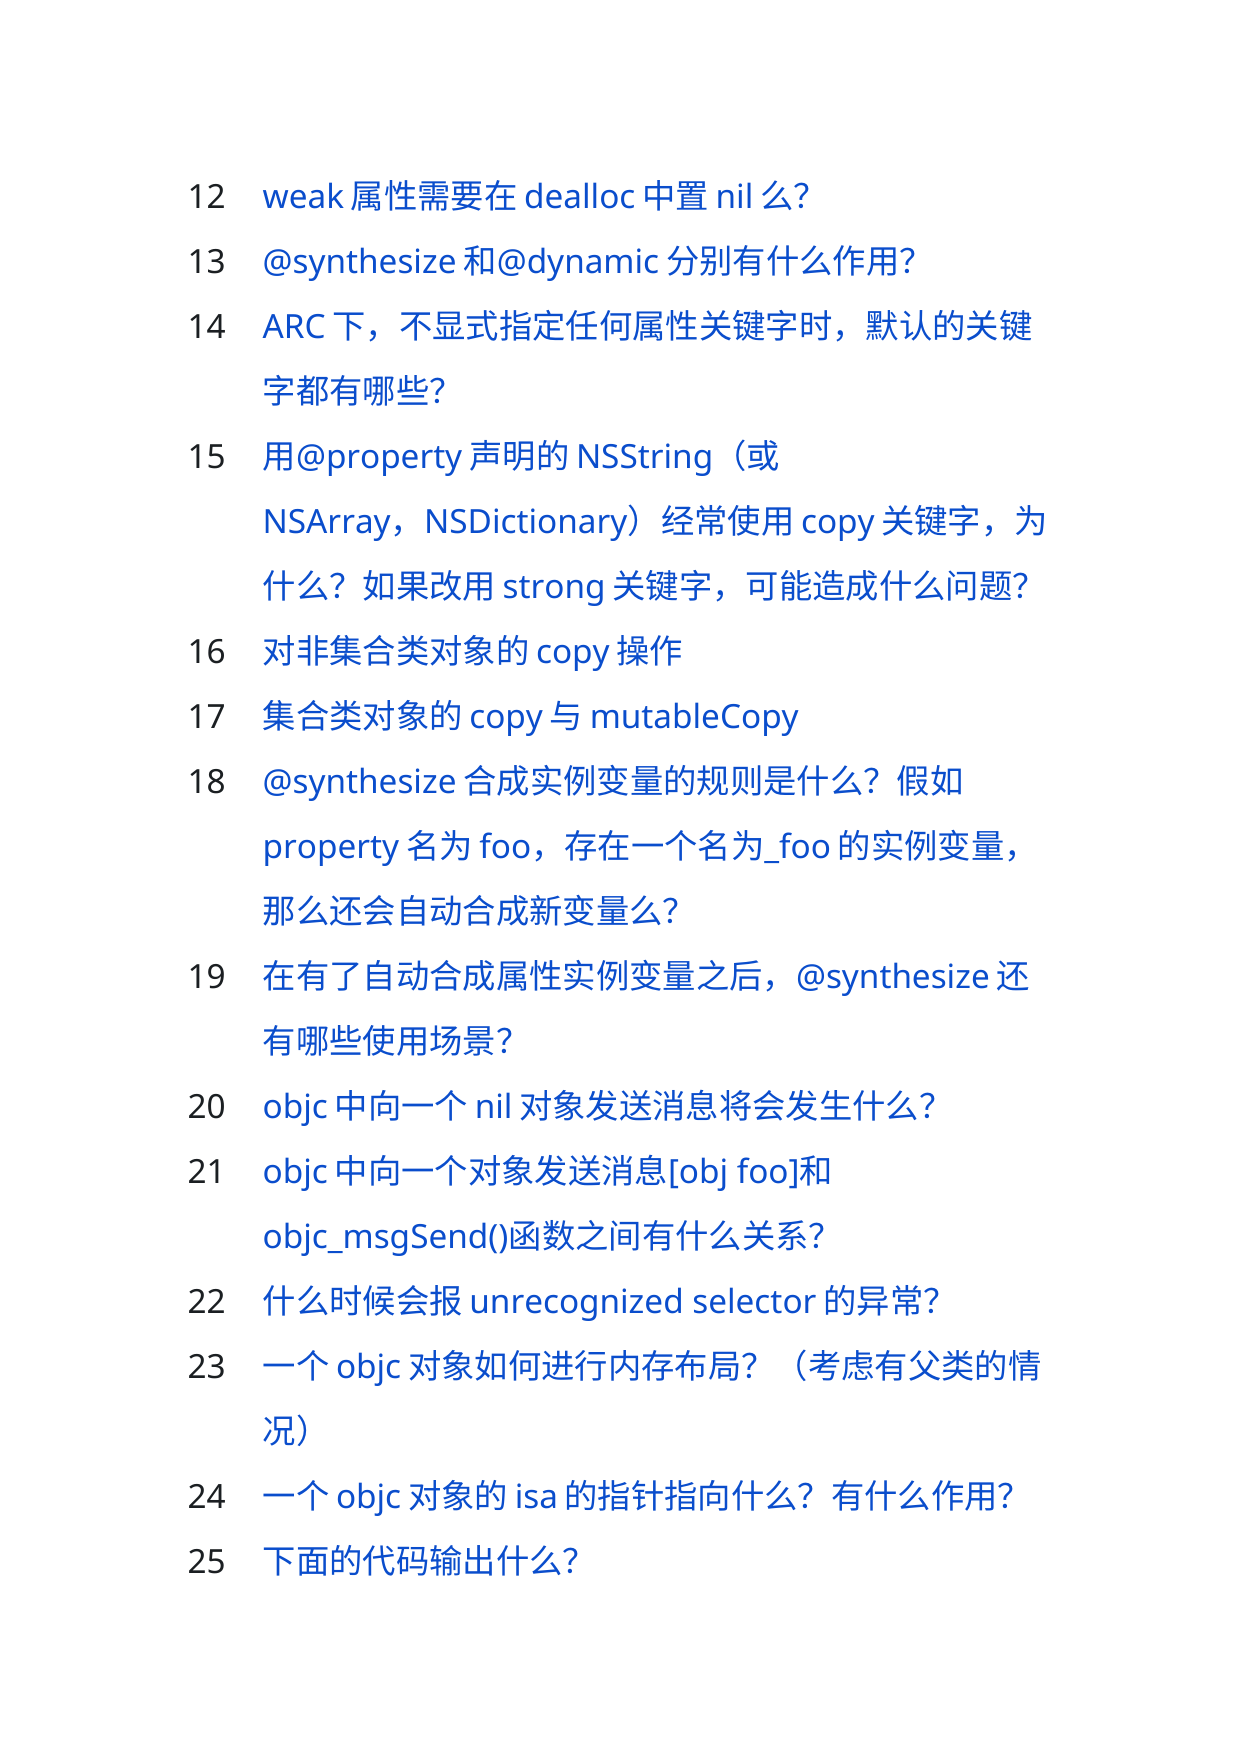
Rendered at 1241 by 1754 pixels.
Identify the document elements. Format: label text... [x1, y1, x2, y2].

list 一个objc对象如何进行内存布局？（考虑有父类的情况） [187, 1332, 1053, 1462]
list 在有了自动合成属性实例变量之后，@synthesize还有哪些使用场景？ [187, 942, 1053, 1072]
list objc中向一个nil对象发送消息将会发生什么？ [187, 1072, 1053, 1137]
list weak属性需要在dealloc中置nil么？ [187, 162, 1053, 227]
list 对非集合类对象的copy操作 [187, 617, 1053, 682]
list 用@property声明的NSString（或NSArray，NSDictionary）经常使用copy关键字，为什么？如果改用strong关键字，可能造成什么问题？ [187, 422, 1053, 617]
list @synthesize合成实例变量的规则是什么？假如property名为foo，存在一个名为_foo的实例变量，那么还会自动合成新变量么？ [187, 747, 1053, 942]
list 集合类对象的copy与mutableCopy [187, 682, 1053, 747]
list 下面的代码输出什么？ [187, 1527, 1053, 1592]
list objc中向一个对象发送消息[obj foo]和objc_msgSend()函数之间有什么关系？ [187, 1137, 1053, 1267]
list 一个objc对象的isa的指针指向什么？有什么作用？ [187, 1462, 1053, 1527]
list @synthesize和@dynamic分别有什么作用？ [187, 227, 1053, 292]
list 什么时候会报unrecognized selector的异常？ [187, 1267, 1053, 1332]
list ARC下，不显式指定任何属性关键字时，默认的关键字都有哪些？ [187, 292, 1053, 422]
